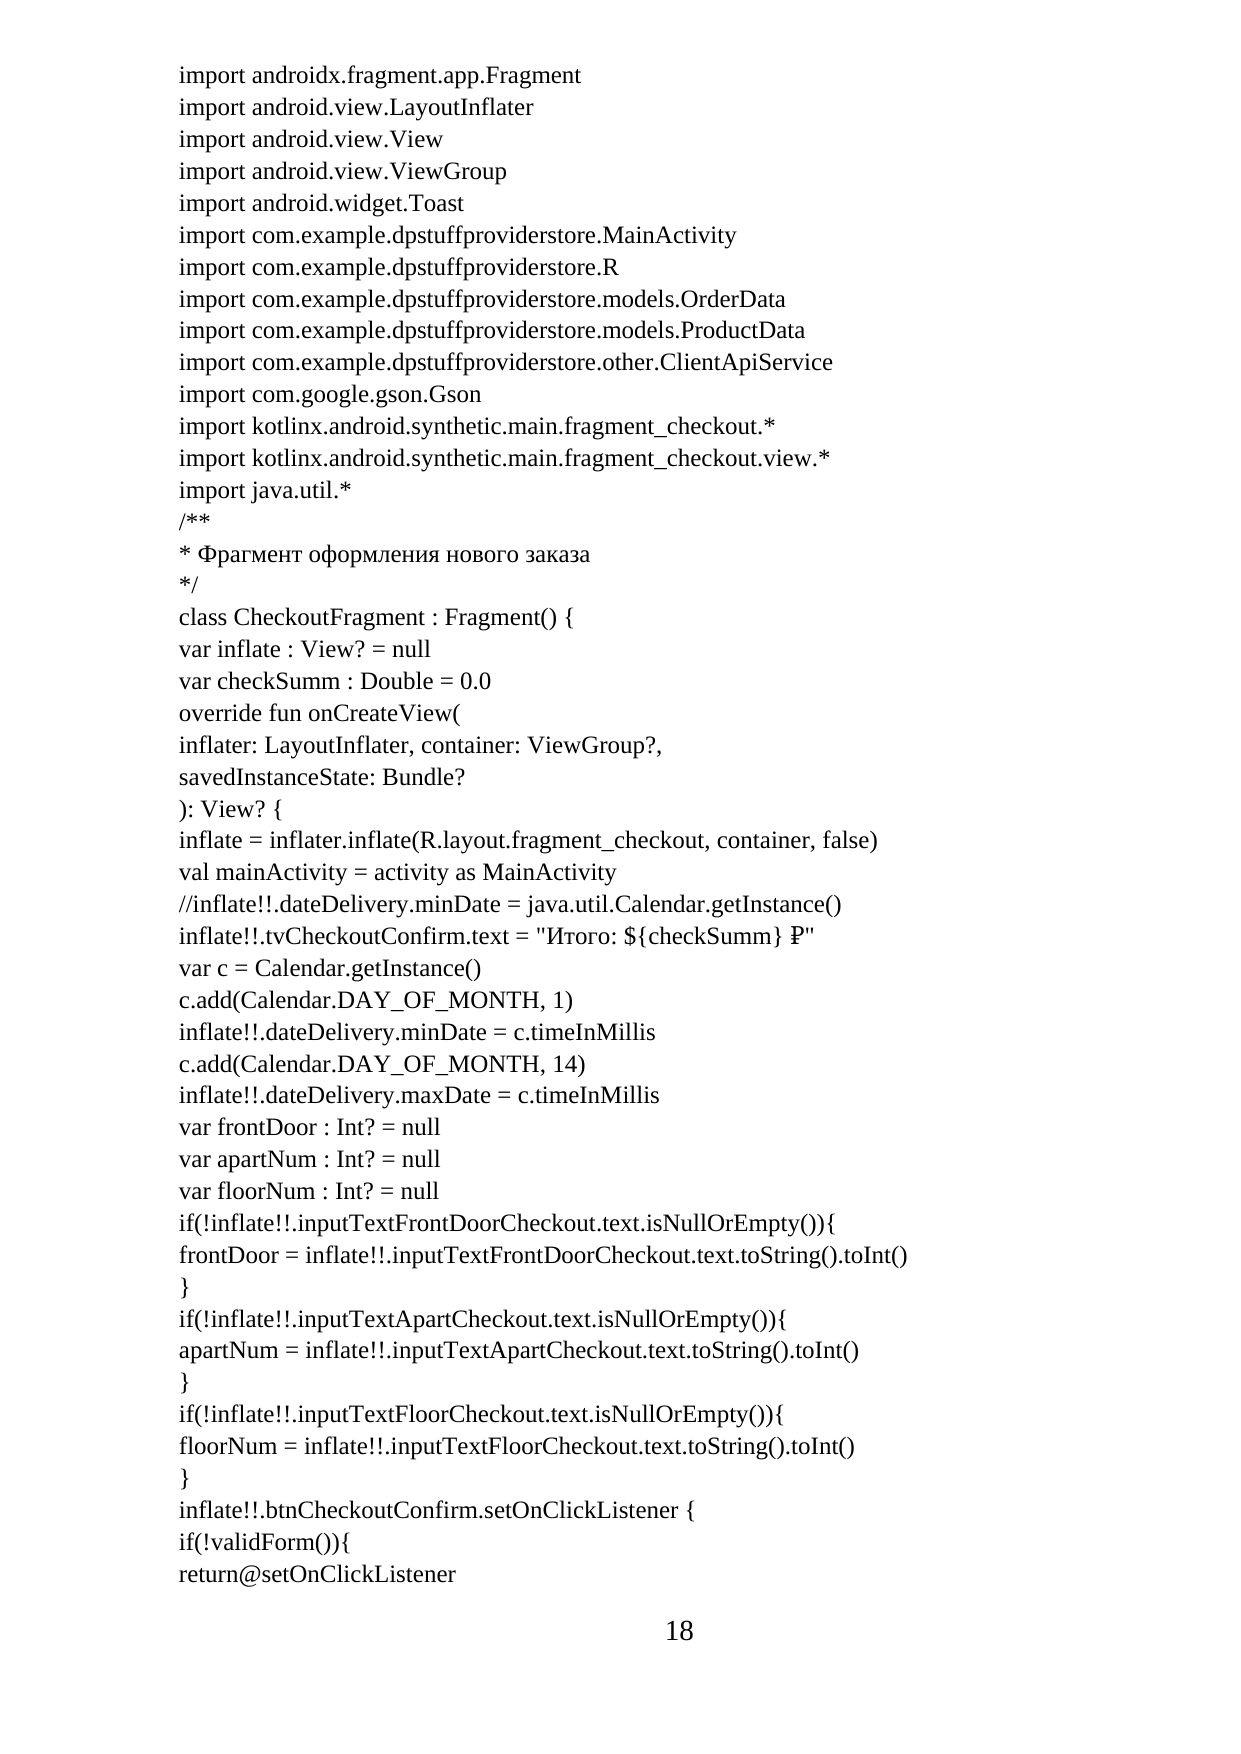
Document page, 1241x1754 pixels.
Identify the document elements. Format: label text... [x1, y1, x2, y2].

table_header if(!inflate!!.inputTextApartCheckout.text.isNullOrEmpty()){ [177, 1302, 796, 1334]
table_header import android.view.View [177, 123, 451, 155]
table_header } [177, 1462, 199, 1493]
table_header import com.example.dpstuffproviderstore.R [177, 250, 627, 282]
table_header * Фрагмент оформления нового заказа [177, 537, 598, 569]
table_header c.add(Calendar.DAY_OF_MONTH, 1) [177, 984, 581, 1015]
table_header if(!validForm()){ [177, 1525, 360, 1557]
table_header /** [177, 505, 218, 537]
table_header import android.widget.Toast [177, 187, 472, 218]
table_header savedInstanceState: Bundle? [177, 760, 473, 792]
table_header class CheckoutFragment : Fragment() { [177, 601, 583, 633]
table_header inflate = inflater.inflate(R.layout.fragment_checkout, container, false) [177, 824, 886, 856]
table_header var c = Calendar.getInstance() [177, 952, 489, 983]
table_header if(!inflate!!.inputTextFloorCheckout.text.isNullOrEmpty()){ [177, 1398, 794, 1430]
table_header if(!inflate!!.inputTextFrontDoorCheckout.text.isNullOrEmpty()){ [177, 1207, 845, 1238]
table_header var floorNum : Int? = null [177, 1175, 447, 1207]
table_header import java.util.* [177, 474, 359, 505]
table_header import kotlinx.android.synthetic.main.fragment_checkout.view.* [177, 442, 838, 473]
table_header import android.view.LayoutInflater [177, 91, 541, 123]
table_header import com.example.dpstuffproviderstore.other.ClientApiService [177, 346, 841, 378]
table_header inflate!!.dateDelivery.maxDate = c.timeInMillis [177, 1079, 668, 1111]
table_header inflate!!.dateDelivery.minDate = c.timeInMillis [177, 1015, 664, 1047]
table_header //inflate!!.dateDelivery.minDate = java.util.Calendar.getInstance() [177, 888, 850, 920]
table_header import com.example.dpstuffproviderstore.MainActivity [177, 219, 745, 250]
table_header inflate!!.btnCheckoutConfirm.setOnClickListener { [177, 1494, 705, 1525]
table_header var inflate : View? = null [177, 633, 439, 665]
table_header } [177, 1270, 199, 1302]
table_header inflate!!.tvCheckoutConfirm.text = "Итого: ${checkSumm} ₽" [177, 920, 820, 952]
table_header var frontDoor : Int? = null [177, 1111, 448, 1143]
table_header import com.example.dpstuffproviderstore.models.ProductData [177, 314, 813, 346]
table_header ): View? { [177, 792, 292, 824]
table_header floorNum = inflate!!.inputTextFloorCheckout.text.toString().toInt() [177, 1430, 863, 1462]
table_header c.add(Calendar.DAY_OF_MONTH, 14) [177, 1047, 593, 1079]
table_header frontDoor = inflate!!.inputTextFrontDoorCheckout.text.toString().toInt() [177, 1239, 916, 1270]
table_header import com.google.gson.Gson [177, 378, 489, 410]
table_header import android.view.ViewGroup [177, 155, 515, 187]
table_header var apartNum : Int? = null [177, 1143, 448, 1175]
table_header inflater: LayoutInflater, container: ViewGroup?, [177, 729, 671, 760]
table_header } [177, 1366, 199, 1398]
table_header return@setOnClickListener [177, 1557, 464, 1589]
table_header import com.example.dpstuffproviderstore.models.OrderData [177, 282, 794, 314]
table_header val mainActivity = activity as MainActivity [177, 856, 625, 888]
table_header apartNum = inflate!!.inputTextApartCheckout.text.toString().toInt() [177, 1334, 867, 1366]
table_header */ [177, 569, 206, 601]
table_header import kotlinx.android.synthetic.main.fragment_checkout.* [177, 410, 784, 442]
table_header var checkSumm : Double = 0.0 [177, 665, 499, 697]
table_header import androidx.fragment.app.Fragment [177, 59, 589, 91]
table_header override fun onCreateView( [177, 697, 468, 728]
